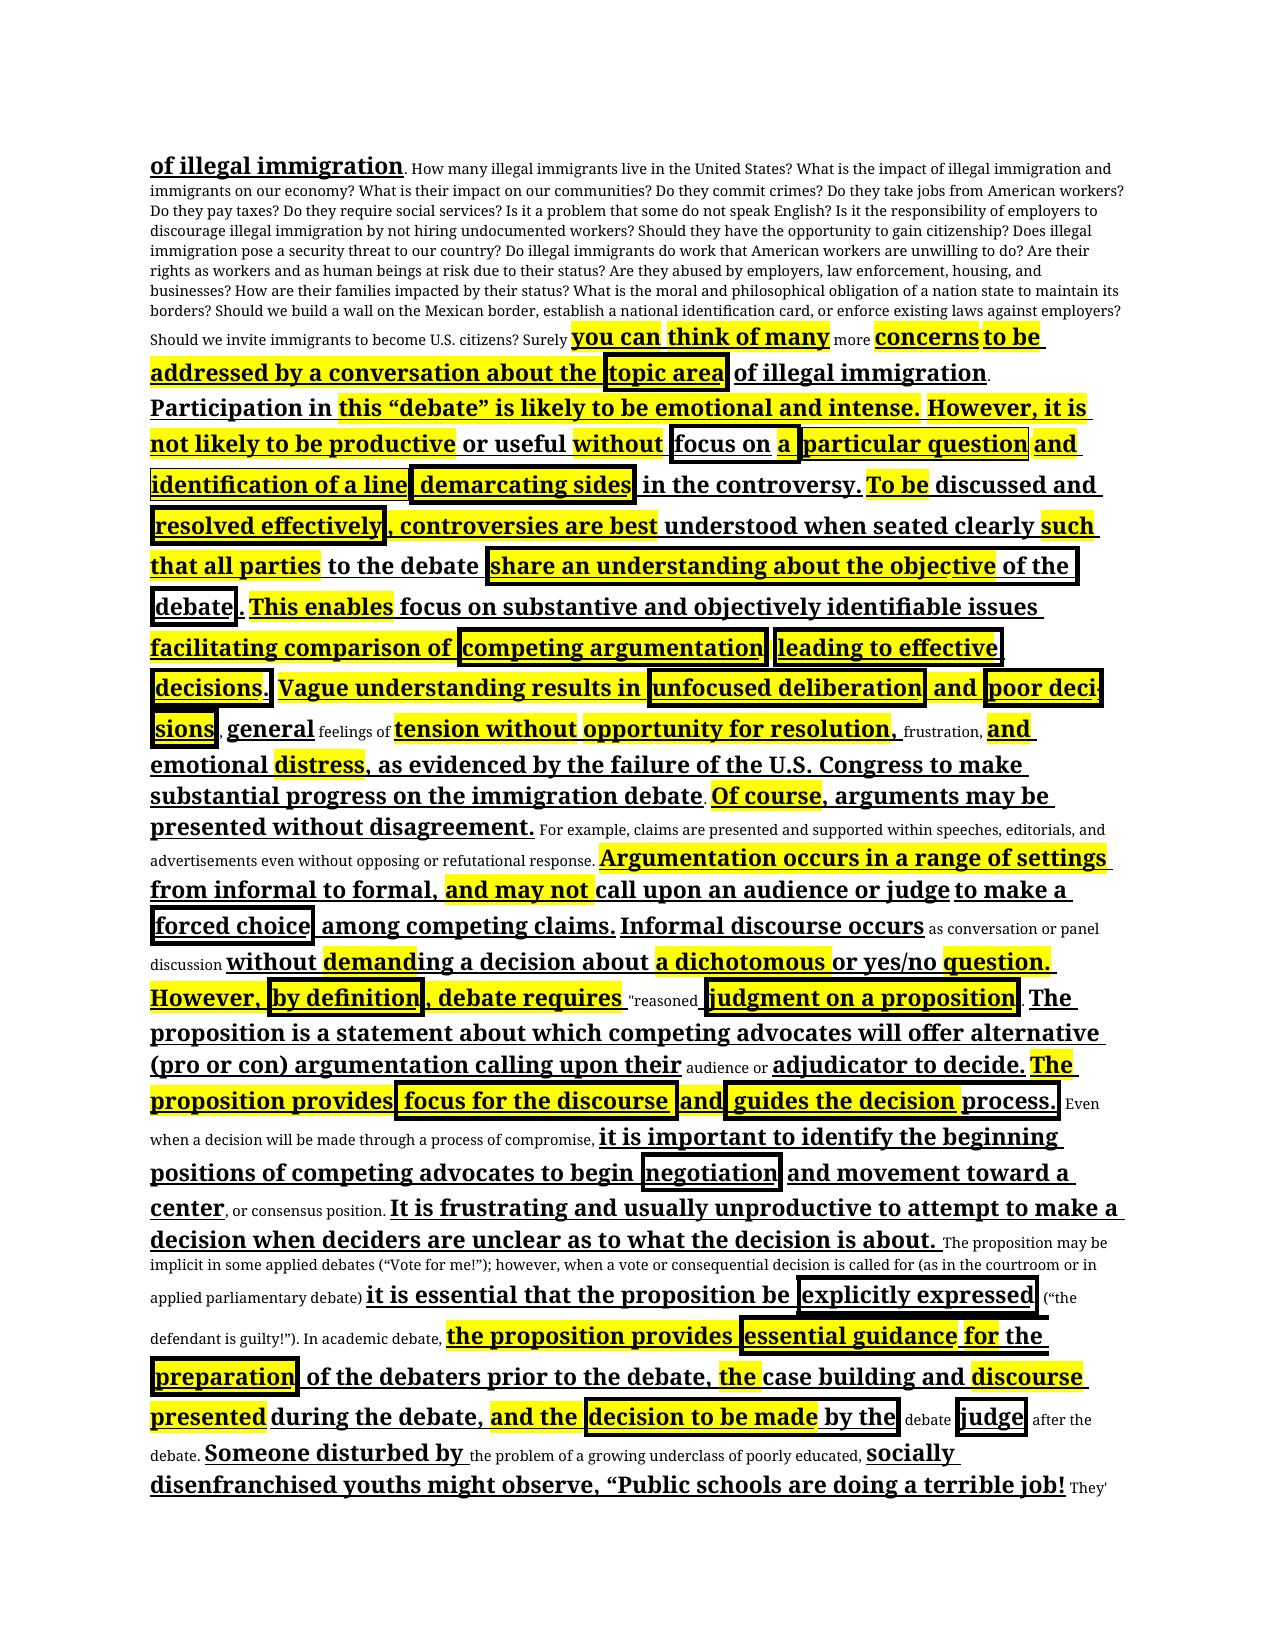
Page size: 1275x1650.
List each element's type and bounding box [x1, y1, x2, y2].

text [150, 150, 1125, 1500]
